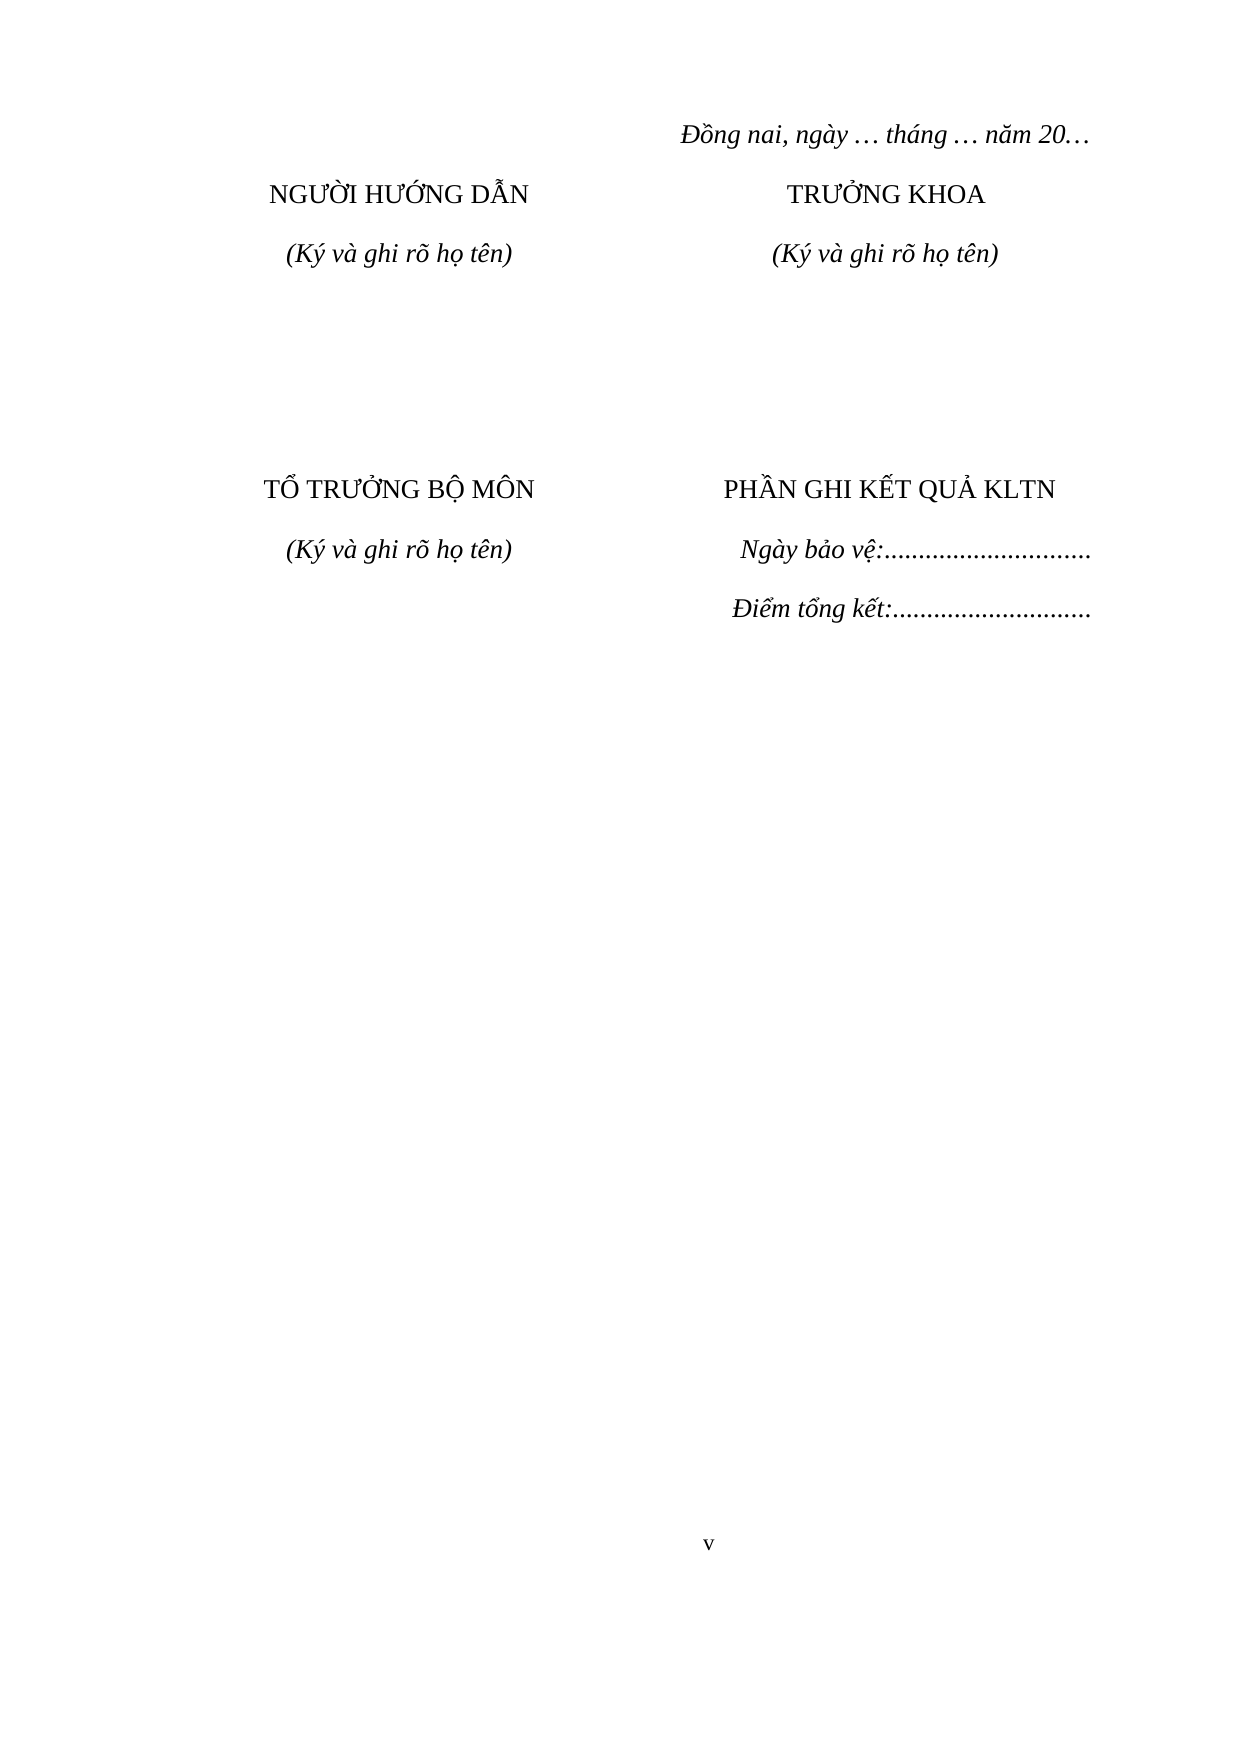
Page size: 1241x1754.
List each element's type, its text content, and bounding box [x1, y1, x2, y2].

text TỔ TRƯỞNG BỘ MÔN PHẦN GHI KẾT QUẢ KLTN [207, 474, 1122, 505]
text NGƯỜI HƯỚNG DẪN TRƯỞNG KHOA [207, 178, 1122, 209]
text Điểm tổng kết: [207, 592, 1122, 623]
text (Ký và ghi rõ họ tên) Ngày bảo vệ: [207, 533, 1122, 564]
text Đồng nai, ngày … tháng … năm 20… [207, 119, 1122, 150]
text (Ký và ghi rõ họ tên) (Ký và ghi rõ họ tên) [207, 237, 1122, 268]
